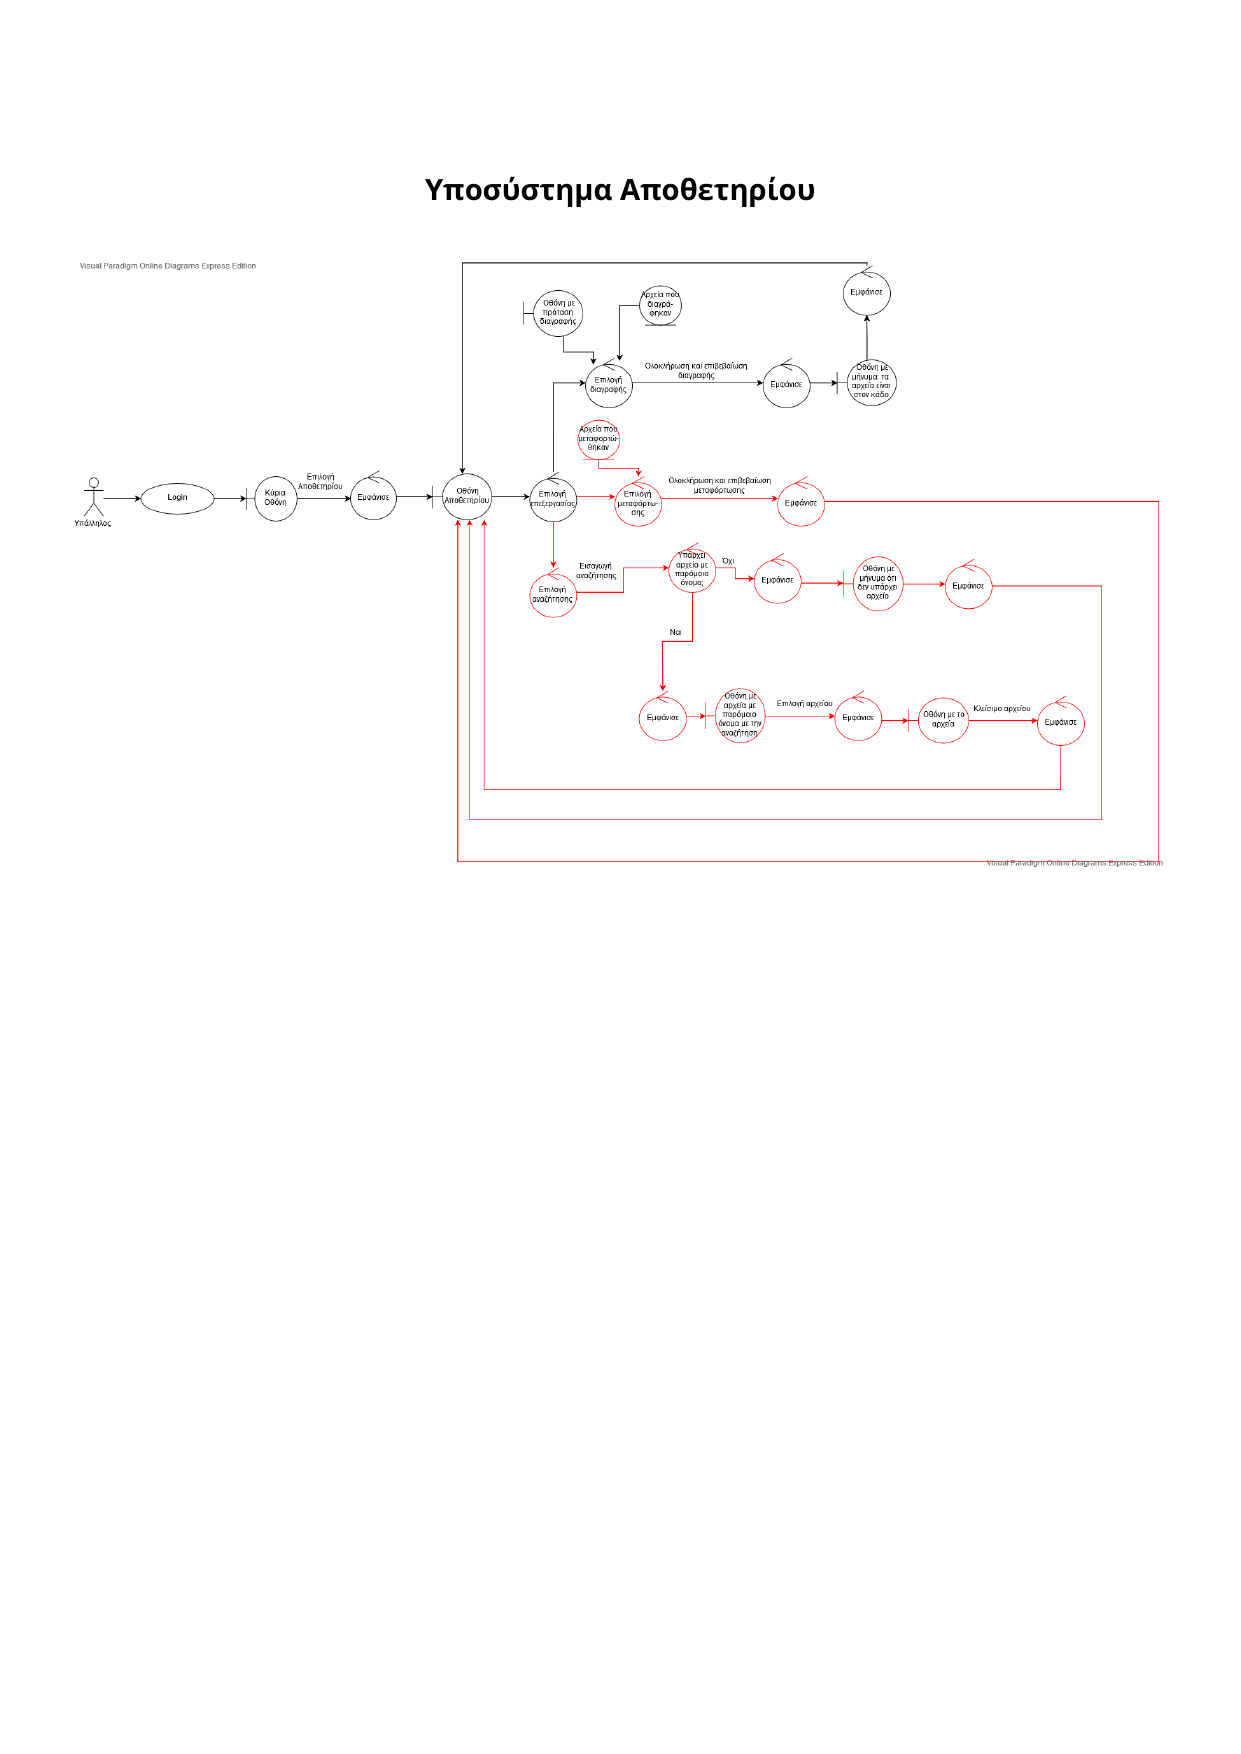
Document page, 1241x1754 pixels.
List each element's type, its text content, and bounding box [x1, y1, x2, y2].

picture [75, 258, 1166, 869]
subtitle Υποσύστημα Αποθετηρίου [0, 169, 1165, 208]
